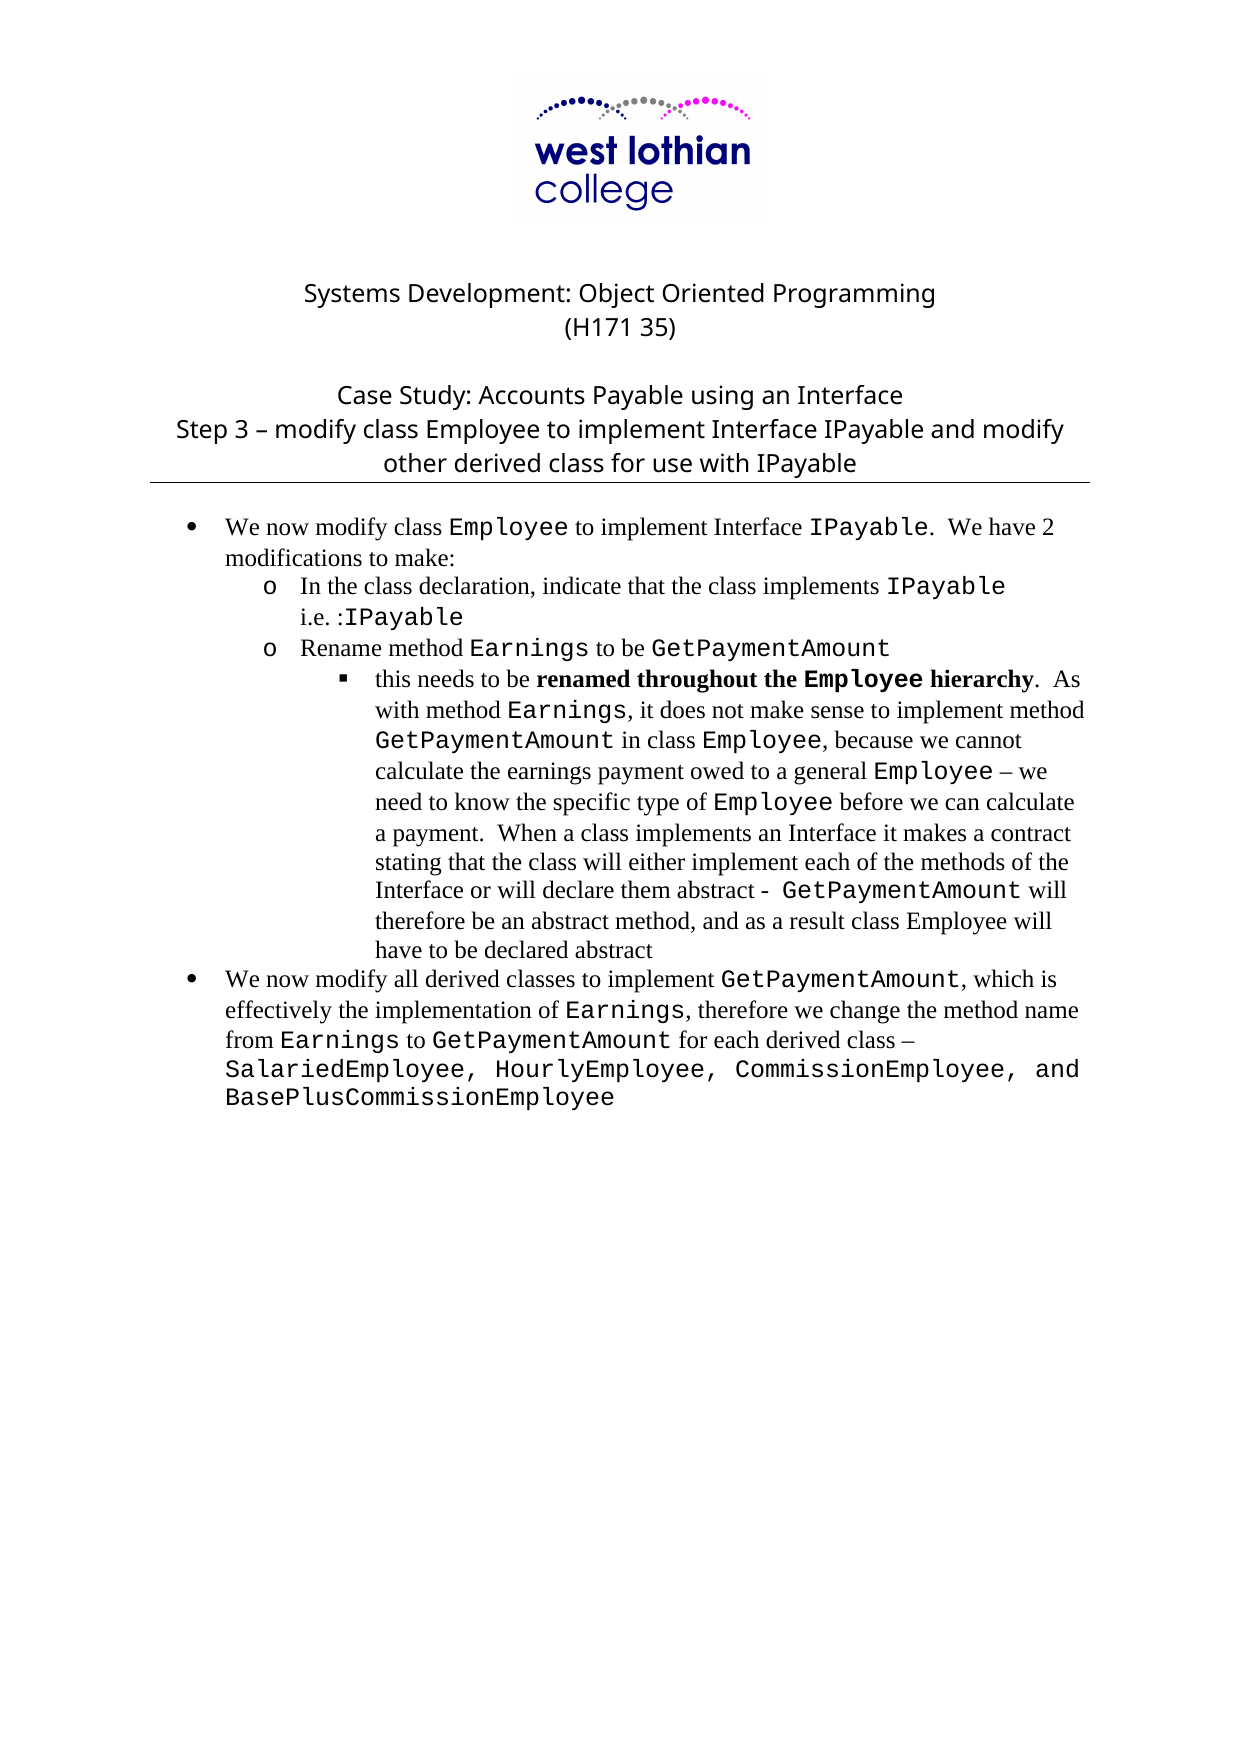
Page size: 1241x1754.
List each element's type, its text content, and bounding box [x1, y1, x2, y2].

list Rename method Earnings to be GetPaymentAmount [262, 633, 1090, 664]
text Case Study: Accounts Payable using an Interface [150, 378, 1090, 412]
text Systems Development: Object Oriented Programming [150, 276, 1090, 310]
list We now modify all derived classes to implement GetPaymentAmount, which is effectively the implementation of Earnings, therefore we change the method name from Earnings to GetPaymentAmount for each derived class –SalariedEmployee, HourlyEmployee, CommissionEmployee, and BasePlusCommissionEmployee [187, 964, 1090, 1113]
text (H171 35) [150, 310, 1090, 344]
picture [510, 71, 770, 224]
list We now modify class Employee to implement Interface IPayable. We have 2 modifications to make: [187, 512, 1090, 571]
list this needs to be renamed throughout the Employee hierarchy. As with method Earnings, it does not make sense to implement method GetPaymentAmount in class Employee, because we cannot calculate the earnings payment owed to a general Employee – we need to know the specific type of Employee before we can calculate a payment. When a class implements an Interface it makes a contract stating that the class will either implement each of the methods of the Interface or will declare them abstract - GetPaymentAmount will therefore be an abstract method, and as a result class Employee will have to be declared abstract [337, 664, 1090, 964]
list In the class declaration, indicate that the class implements IPayable i.e. :IPayable [262, 571, 1090, 633]
text Step 3 – modify class Employee to implement Interface IPayable and modify other derived class for use with IPayable [150, 412, 1090, 482]
